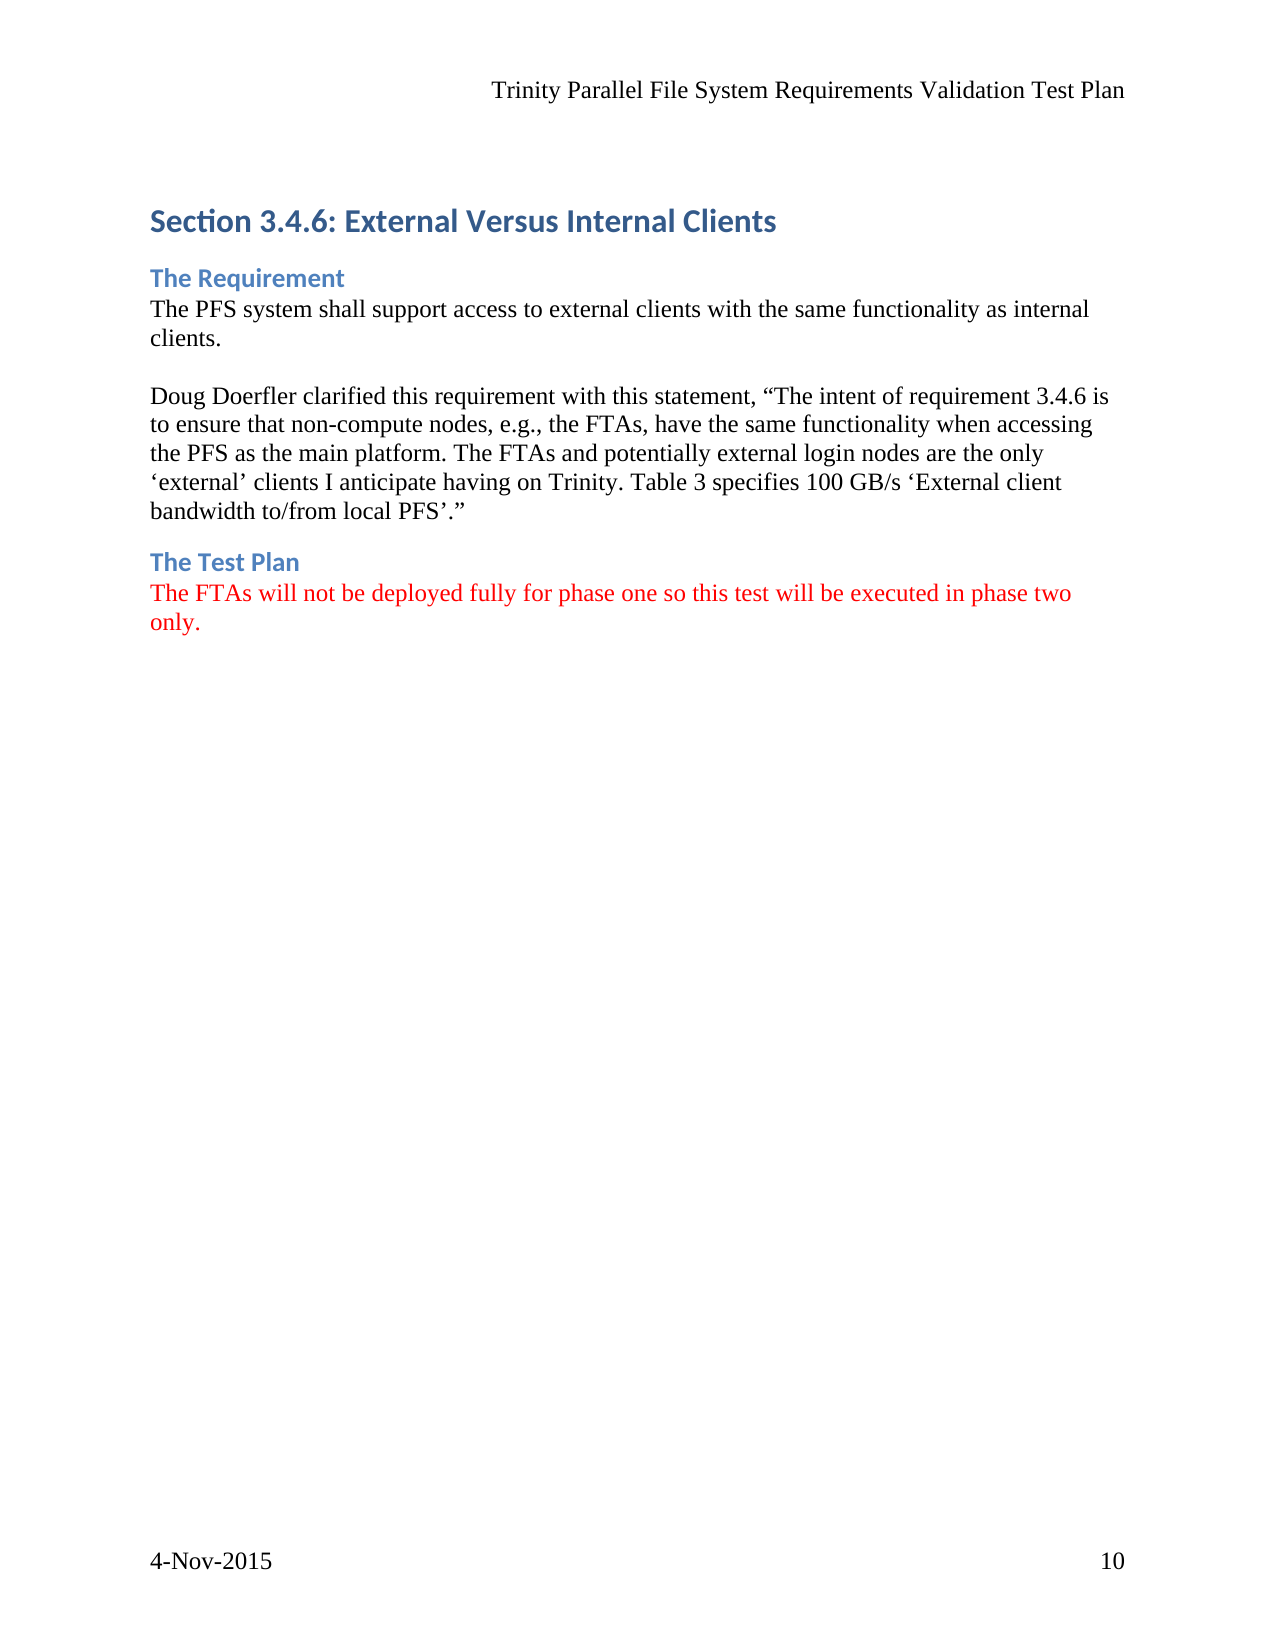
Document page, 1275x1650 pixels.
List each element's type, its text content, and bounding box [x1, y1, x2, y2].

text The PFS system shall support access to external clients with the same functionality as internal clients. [150, 294, 1125, 352]
text The FTAs will not be deployed fully for phase one so this test will be executed in phase two only. [150, 578, 1125, 636]
subtitle Section 3.4.6: External Versus Internal Clients [150, 200, 1125, 241]
subtitle The Test Plan [150, 545, 1125, 578]
subtitle The Requirement [150, 262, 1125, 294]
text Doug Doerfler clarified this requirement with this statement, “The intent of requirement 3.4.6 is to ensure that non-compute nodes, e.g., the FTAs, have the same functionality when accessing the PFS as the main platform. The FTAs and potentially external login nodes are the only ‘external’ clients I anticipate having on Trinity. Table 3 specifies 100 GB/s ‘External client bandwidth to/from local PFS’.” [150, 381, 1125, 524]
